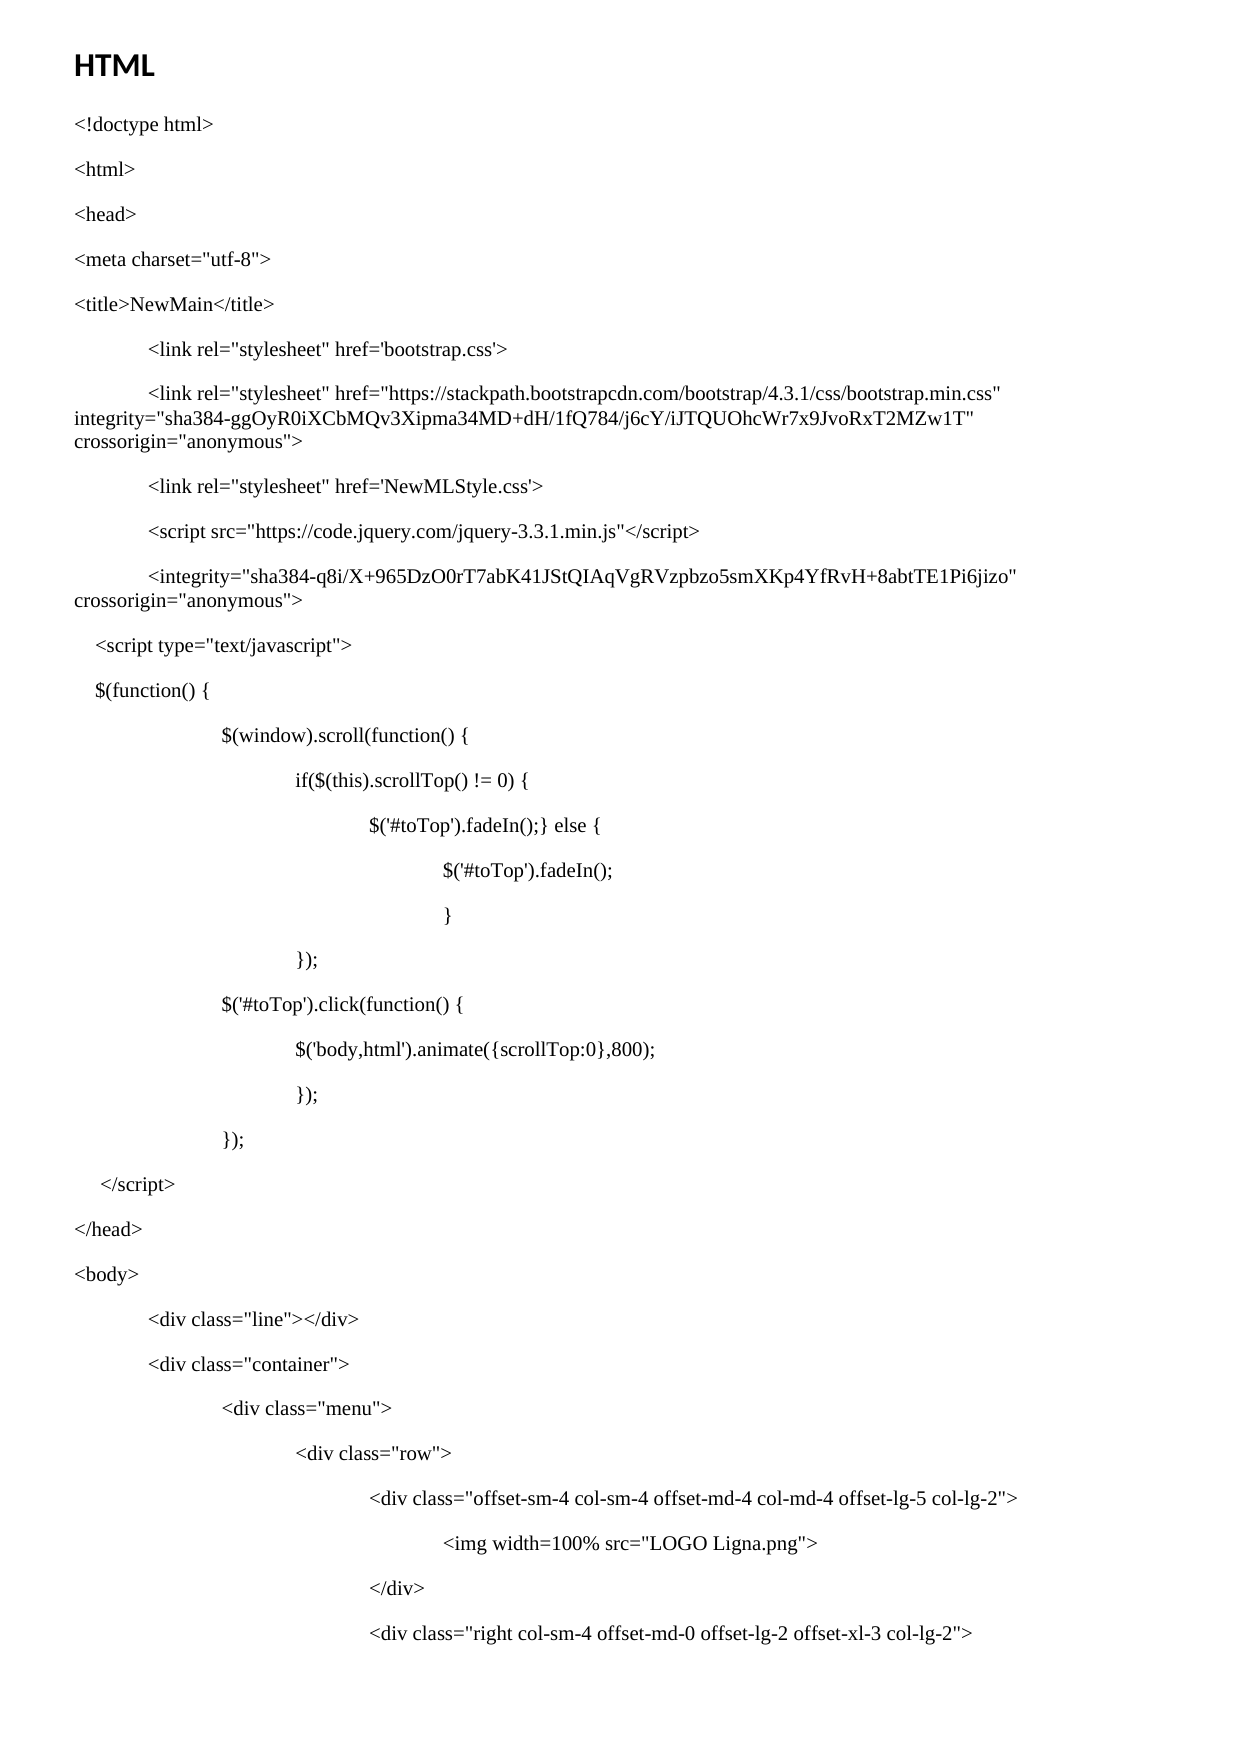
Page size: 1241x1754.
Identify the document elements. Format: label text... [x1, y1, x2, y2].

text <title>NewMain</title> [74, 292, 1152, 316]
text <div class="offset-sm-4 col-sm-4 offset-md-4 col-md-4 offset-lg-5 col-lg-2"> [74, 1486, 1152, 1510]
text HTML [74, 44, 1152, 85]
text $('body,html').animate({scrollTop:0},800); [74, 1037, 1152, 1061]
text </div> [74, 1576, 1152, 1600]
text <div class="container"> [74, 1351, 1152, 1376]
text <img width=100% src="LOGO Ligna.png"> [74, 1531, 1152, 1555]
text <head> [74, 202, 1152, 226]
text }); [74, 1082, 1152, 1106]
text </script> [74, 1172, 1152, 1196]
text <script src="https://code.jquery.com/jquery-3.3.1.min.js"</script> [74, 519, 1152, 543]
text <script type="text/javascript"> [74, 633, 1152, 657]
text $(window).scroll(function() { [74, 723, 1152, 747]
text } [74, 902, 1152, 927]
text $(function() { [74, 678, 1152, 702]
text </head> [74, 1217, 1152, 1241]
text <meta charset="utf-8"> [74, 247, 1152, 271]
text <html> [74, 157, 1152, 181]
text <div class="line"></div> [74, 1307, 1152, 1331]
text $('#toTop').fadeIn(); [74, 858, 1152, 882]
text $('#toTop').fadeIn();} else { [74, 813, 1152, 837]
text <div class="menu"> [74, 1396, 1152, 1420]
text <div class="right col-sm-4 offset-md-0 offset-lg-2 offset-xl-3 col-lg-2"> [74, 1621, 1152, 1645]
text $('#toTop').click(function() { [74, 992, 1152, 1016]
text <!doctype html> [74, 112, 1152, 136]
text if($(this).scrollTop() != 0) { [74, 768, 1152, 792]
text }); [74, 947, 1152, 971]
text <div class="row"> [74, 1441, 1152, 1465]
text }); [74, 1127, 1152, 1151]
text <link rel="stylesheet" href='bootstrap.css'> [74, 336, 1152, 361]
text <link rel="stylesheet" href="https://stackpath.bootstrapcdn.com/bootstrap/4.3.1/css/bootstrap.min.css" integrity="sha384-ggOyR0iXCbMQv3Xipma34MD+dH/1fQ784/j6cY/iJTQUOhcWr7x9JvoRxT2MZw1T" crossorigin="anonymous"> [74, 381, 1152, 453]
text <integrity="sha384-q8i/X+965DzO0rT7abK41JStQIAqVgRVzpbzo5smXKp4YfRvH+8abtTE1Pi6jizo" crossorigin="anonymous"> [74, 564, 1152, 612]
text <link rel="stylesheet" href='NewMLStyle.css'> [74, 474, 1152, 498]
text <body> [74, 1262, 1152, 1286]
